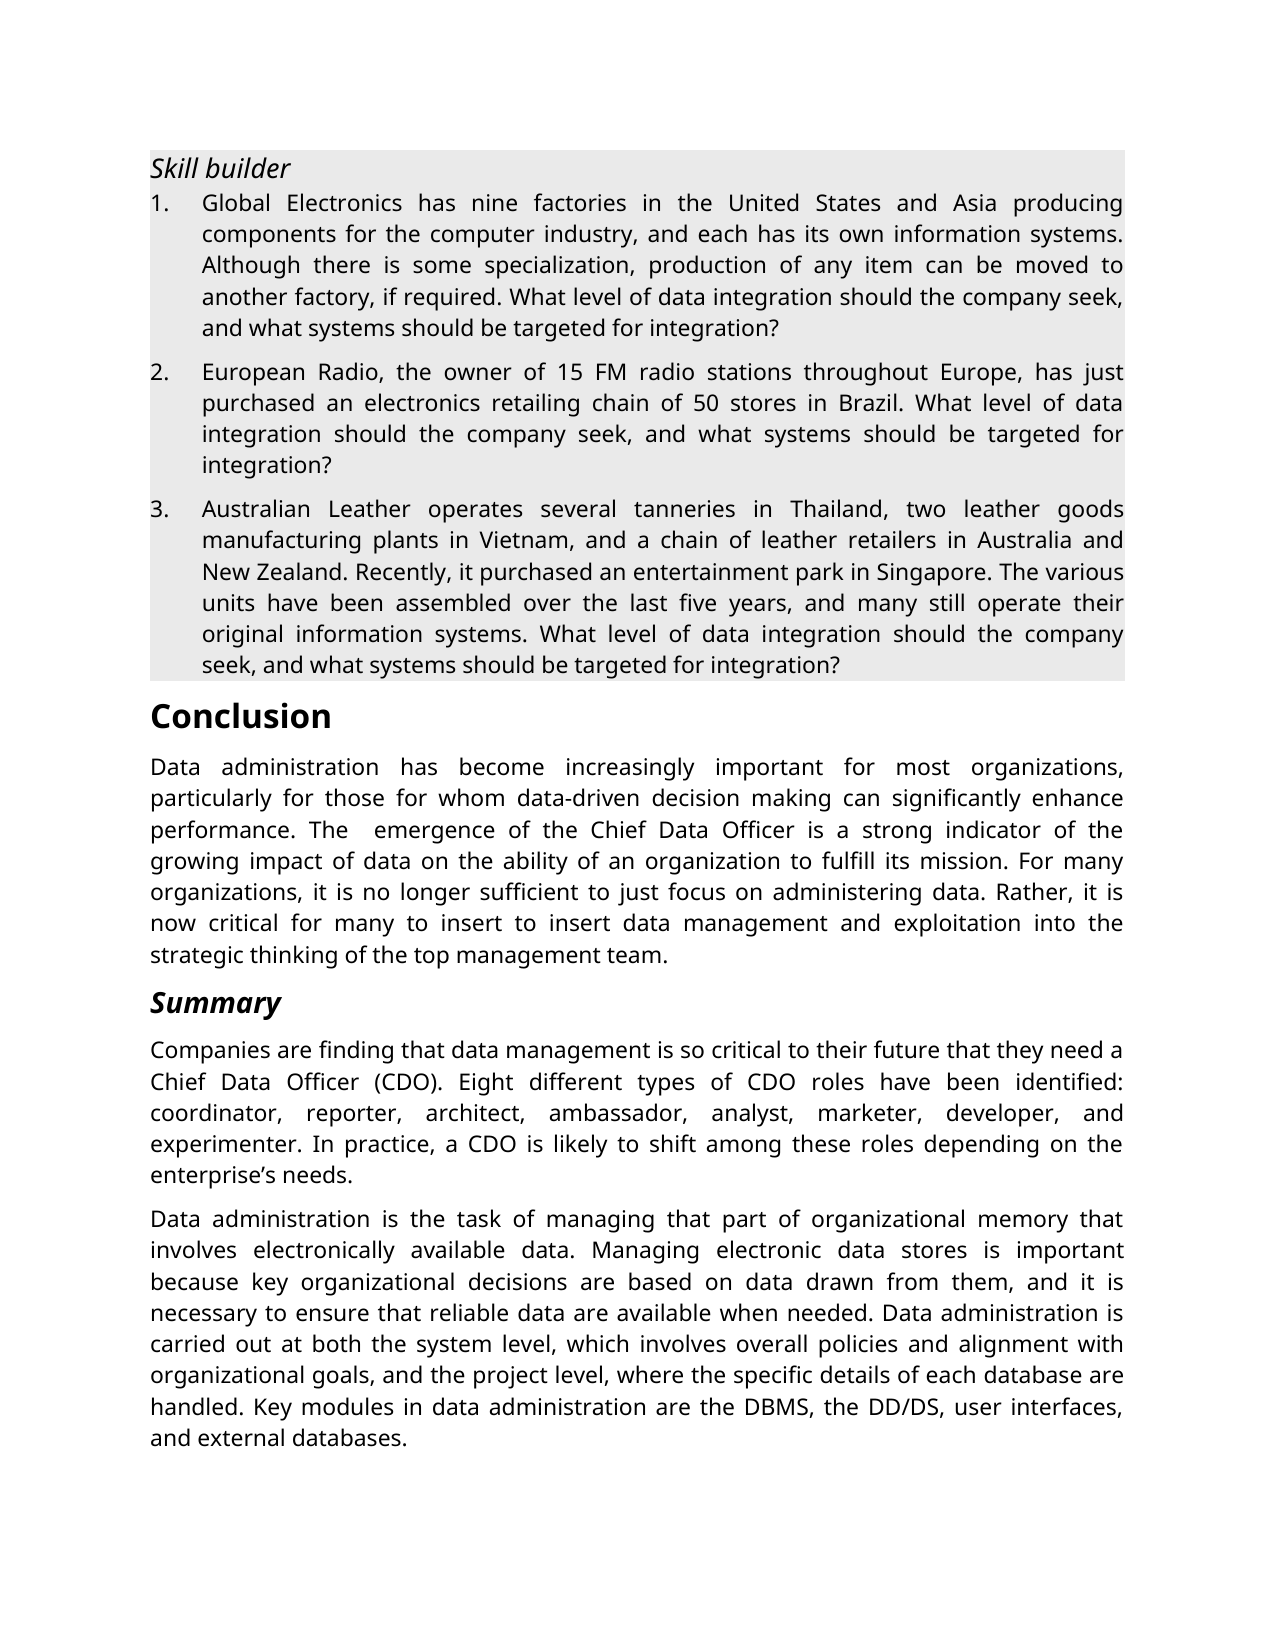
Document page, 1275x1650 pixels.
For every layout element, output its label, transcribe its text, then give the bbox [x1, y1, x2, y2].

list European Radio, the owner of 15 FM radio stations throughout Europe, has just purchased an electronics retailing chain of 50 stores in Brazil. What level of data integration should the company seek, and what systems should be targeted for integration? [150, 356, 1125, 481]
subtitle Summary [150, 982, 1125, 1022]
text Data administration is the task of managing that part of organizational memory that involves electronically available data. Managing electronic data stores is important because key organizational decisions are based on data drawn from them, and it is necessary to ensure that reliable data are available when needed. Data administration is carried out at both the system level, which involves overall policies and alignment with organizational goals, and the project level, where the specific details of each database are handled. Key modules in data administration are the DBMS, the DD/DS, user interfaces, and external databases. [150, 1203, 1125, 1453]
text Data administration has become increasingly important for most organizations, particularly for those for whom data-driven decision making can significantly enhance performance. The emergence of the Chief Data Officer is a strong indicator of the growing impact of data on the ability of an organization to fulfill its mission. For many organizations, it is no longer sufficient to just focus on administering data. Rather, it is now critical for many to insert to insert data management and exploitation into the strategic thinking of the top management team. [150, 751, 1125, 970]
text Companies are finding that data management is so critical to their future that they need a Chief Data Officer (CDO). Eight different types of CDO roles have been identified: coordinator, reporter, architect, ambassador, analyst, marketer, developer, and experimenter. In practice, a CDO is likely to shift among these roles depending on the enterprise’s needs. [150, 1034, 1125, 1191]
list Australian Leather operates several tanneries in Thailand, two leather goods manufacturing plants in Vietnam, and a chain of leather retailers in Australia and New Zealand. Recently, it purchased an entertainment park in Singapore. The various units have been assembled over the last five years, and many still operate their original information systems. What level of data integration should the company seek, and what systems should be targeted for integration? [150, 493, 1125, 681]
list Global Electronics has nine factories in the United States and Asia producing components for the computer industry, and each has its own information systems. Although there is some specialization, production of any item can be moved to another factory, if required. What level of data integration should the company seek, and what systems should be targeted for integration? [150, 187, 1125, 343]
subtitle Conclusion [150, 693, 1125, 738]
subtitle Skill builder [150, 150, 1125, 187]
